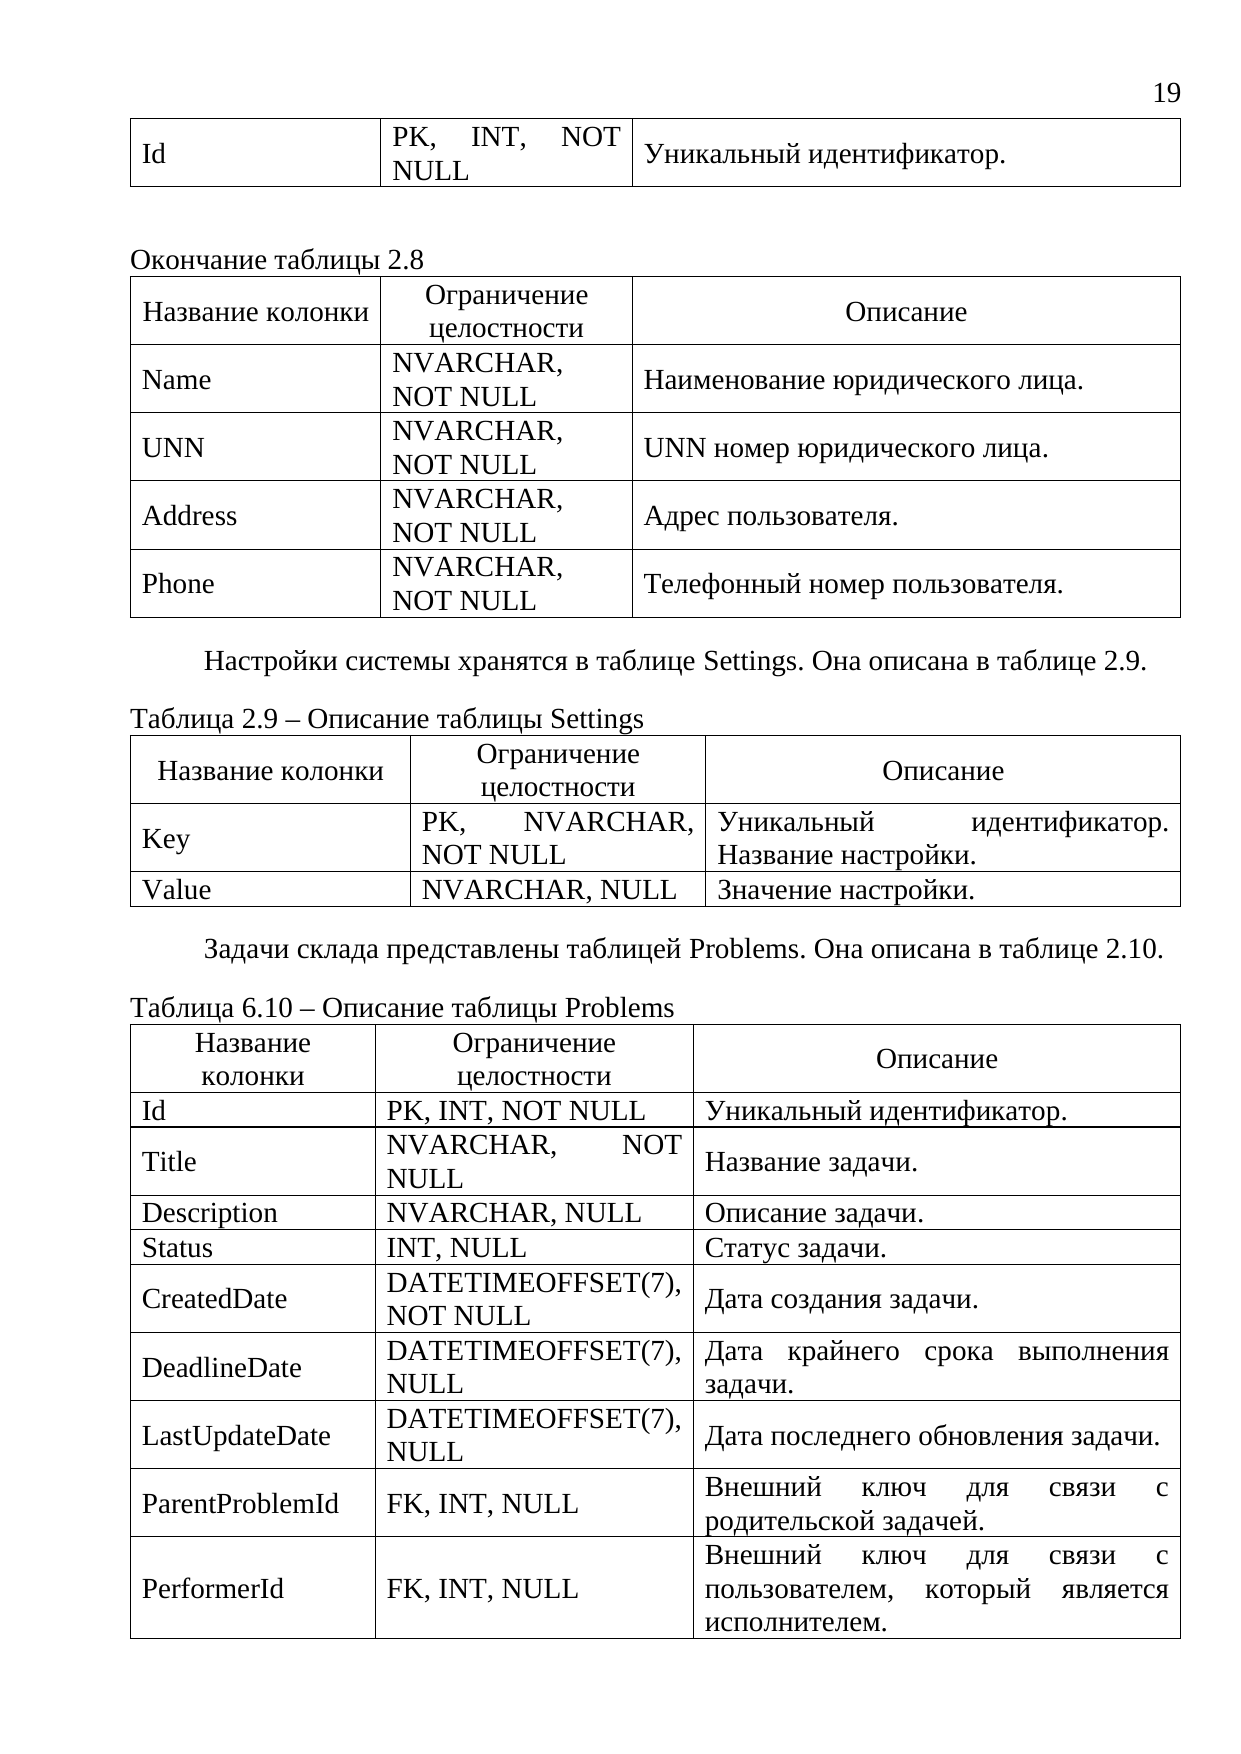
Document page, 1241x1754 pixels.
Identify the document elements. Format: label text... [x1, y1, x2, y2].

table_cell Уникальный идентификатор. Название настройки. [706, 804, 1180, 871]
table_cell PK, INT, NOT NULL [381, 119, 632, 186]
table_cell Title [131, 1128, 375, 1194]
table_cell Уникальный идентификатор. [694, 1093, 1180, 1126]
table_cell Дата создания задачи. [694, 1265, 1180, 1332]
table_cell Статус задачи. [694, 1230, 1180, 1264]
table_cell Адрес пользователя. [633, 481, 1180, 548]
table_header Название колонки [131, 1025, 375, 1092]
table_cell UNN номер юридического лица. [633, 413, 1180, 480]
table_cell Name [131, 345, 380, 412]
table_cell Value [131, 872, 410, 906]
table_cell Address [131, 481, 380, 548]
table_cell FK, INT, NULL [376, 1537, 693, 1638]
table_cell Уникальный идентификатор. [633, 119, 1180, 186]
table_cell DeadlineDate [131, 1333, 375, 1400]
table_cell LastUpdateDate [131, 1401, 375, 1468]
table_cell NVARCHAR, NOT NULL [381, 481, 632, 548]
table_cell PK, INT, NOT NULL [376, 1093, 693, 1126]
table_cell Id [131, 119, 380, 186]
table_header Описание [694, 1025, 1180, 1092]
table_cell ParentProblemId [131, 1469, 375, 1536]
table_cell INT, NULL [376, 1230, 693, 1264]
table_cell NVARCHAR, NULL [411, 872, 705, 906]
table_header Ограничение целостности [381, 277, 632, 344]
table_cell Phone [131, 550, 380, 617]
table_cell Дата крайнего срока выполнения задачи. [694, 1333, 1180, 1400]
table_cell NVARCHAR, NOT NULL [376, 1128, 693, 1194]
table_cell PerformerId [131, 1537, 375, 1638]
table_cell PK, NVARCHAR, NOT NULL [411, 804, 705, 871]
table_cell UNN [131, 413, 380, 480]
table_header Название колонки [131, 277, 380, 344]
table_cell NVARCHAR, NOT NULL [381, 345, 632, 412]
text Таблица 2.9 – Описание таблицы Settings [130, 701, 1181, 735]
table_cell CreatedDate [131, 1265, 375, 1332]
table_header Описание [706, 736, 1180, 803]
table_header Описание [633, 277, 1180, 344]
text Настройки системы хранятся в таблице Settings. Она описана в таблице 2.9. [130, 643, 1181, 676]
table_header Ограничение целостности [411, 736, 705, 803]
table_cell Описание задачи. [694, 1196, 1180, 1229]
table_cell NVARCHAR, NOT NULL [381, 550, 632, 617]
text Задачи склада представлены таблицей Problems. Она описана в таблице 2.10. [130, 932, 1181, 965]
table_cell FK, INT, NULL [376, 1469, 693, 1536]
table_header Ограничение целостности [376, 1025, 693, 1092]
table_cell NVARCHAR, NULL [376, 1196, 693, 1229]
table_cell Дата последнего обновления задачи. [694, 1401, 1180, 1468]
text Окончание таблицы 2.8 [130, 242, 1181, 276]
table_cell DATETIMEOFFSET(7), NULL [376, 1333, 693, 1400]
table_cell DATETIMEOFFSET(7), NOT NULL [376, 1265, 693, 1332]
table_cell Description [131, 1196, 375, 1229]
table_cell Key [131, 804, 410, 871]
table_cell Внешний ключ для связи с пользователем, который является исполнителем. [694, 1537, 1180, 1638]
table_cell Наименование юридического лица. [633, 345, 1180, 412]
table_cell Id [131, 1093, 375, 1126]
table_cell Значение настройки. [706, 872, 1180, 906]
table_cell Телефонный номер пользователя. [633, 550, 1180, 617]
table_cell Status [131, 1230, 375, 1264]
table_header Название колонки [131, 736, 410, 803]
table_cell DATETIMEOFFSET(7), NULL [376, 1401, 693, 1468]
table_cell Название задачи. [694, 1128, 1180, 1194]
table_cell Внешний ключ для связи с родительской задачей. [694, 1469, 1180, 1536]
table_cell NVARCHAR, NOT NULL [381, 413, 632, 480]
